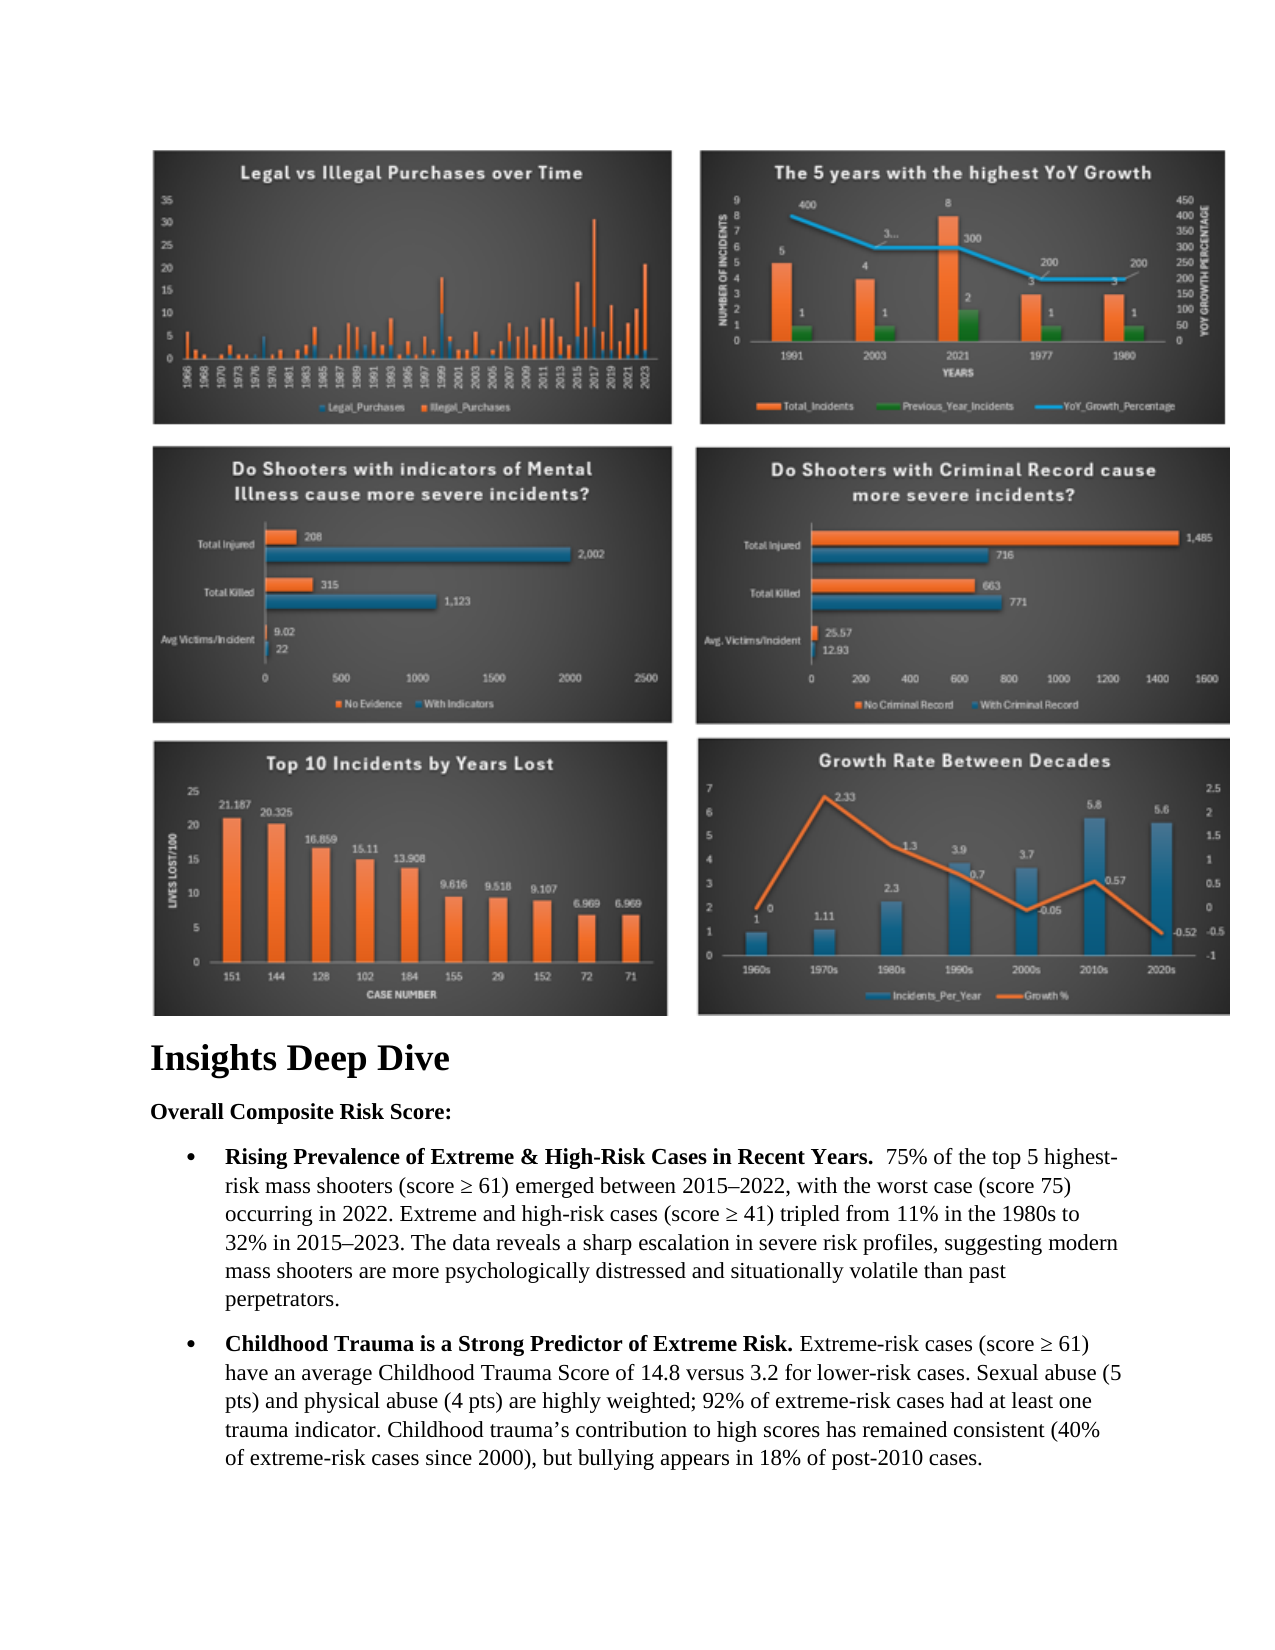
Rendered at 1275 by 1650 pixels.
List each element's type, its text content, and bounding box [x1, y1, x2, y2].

text Insights Deep Dive [150, 1035, 1125, 1078]
list Childhood Trauma is a Strong Predictor of Extreme Risk. Extreme-risk cases (score ≥ 61) have an average Childhood Trauma Score of 14.8 versus 3.2 for lower-risk cases. Sexual abuse (5 pts) and physical abuse (4 pts) are highly weighted; 92% of extreme-risk cases had at least one trauma indicator. Childhood trauma’s contribution to high scores has remained consistent (40% of extreme-risk cases since 2000), but bullying appears in 18% of post-2010 cases. [187, 1331, 1125, 1471]
picture [150, 150, 1230, 1016]
list Rising Prevalence of Extreme & High-Risk Cases in Recent Years. 75% of the top 5 highest-risk mass shooters (score ≥ 61) emerged between 2015–2022, with the worst case (score 75) occurring in 2022. Extreme and high-risk cases (score ≥ 41) tripled from 11% in the 1980s to 32% in 2015–2023. The data reveals a sharp escalation in severe risk profiles, suggesting modern mass shooters are more psychologically distressed and situationally volatile than past perpetrators. [187, 1143, 1125, 1312]
text Overall Composite Risk Score: [150, 1098, 1125, 1124]
